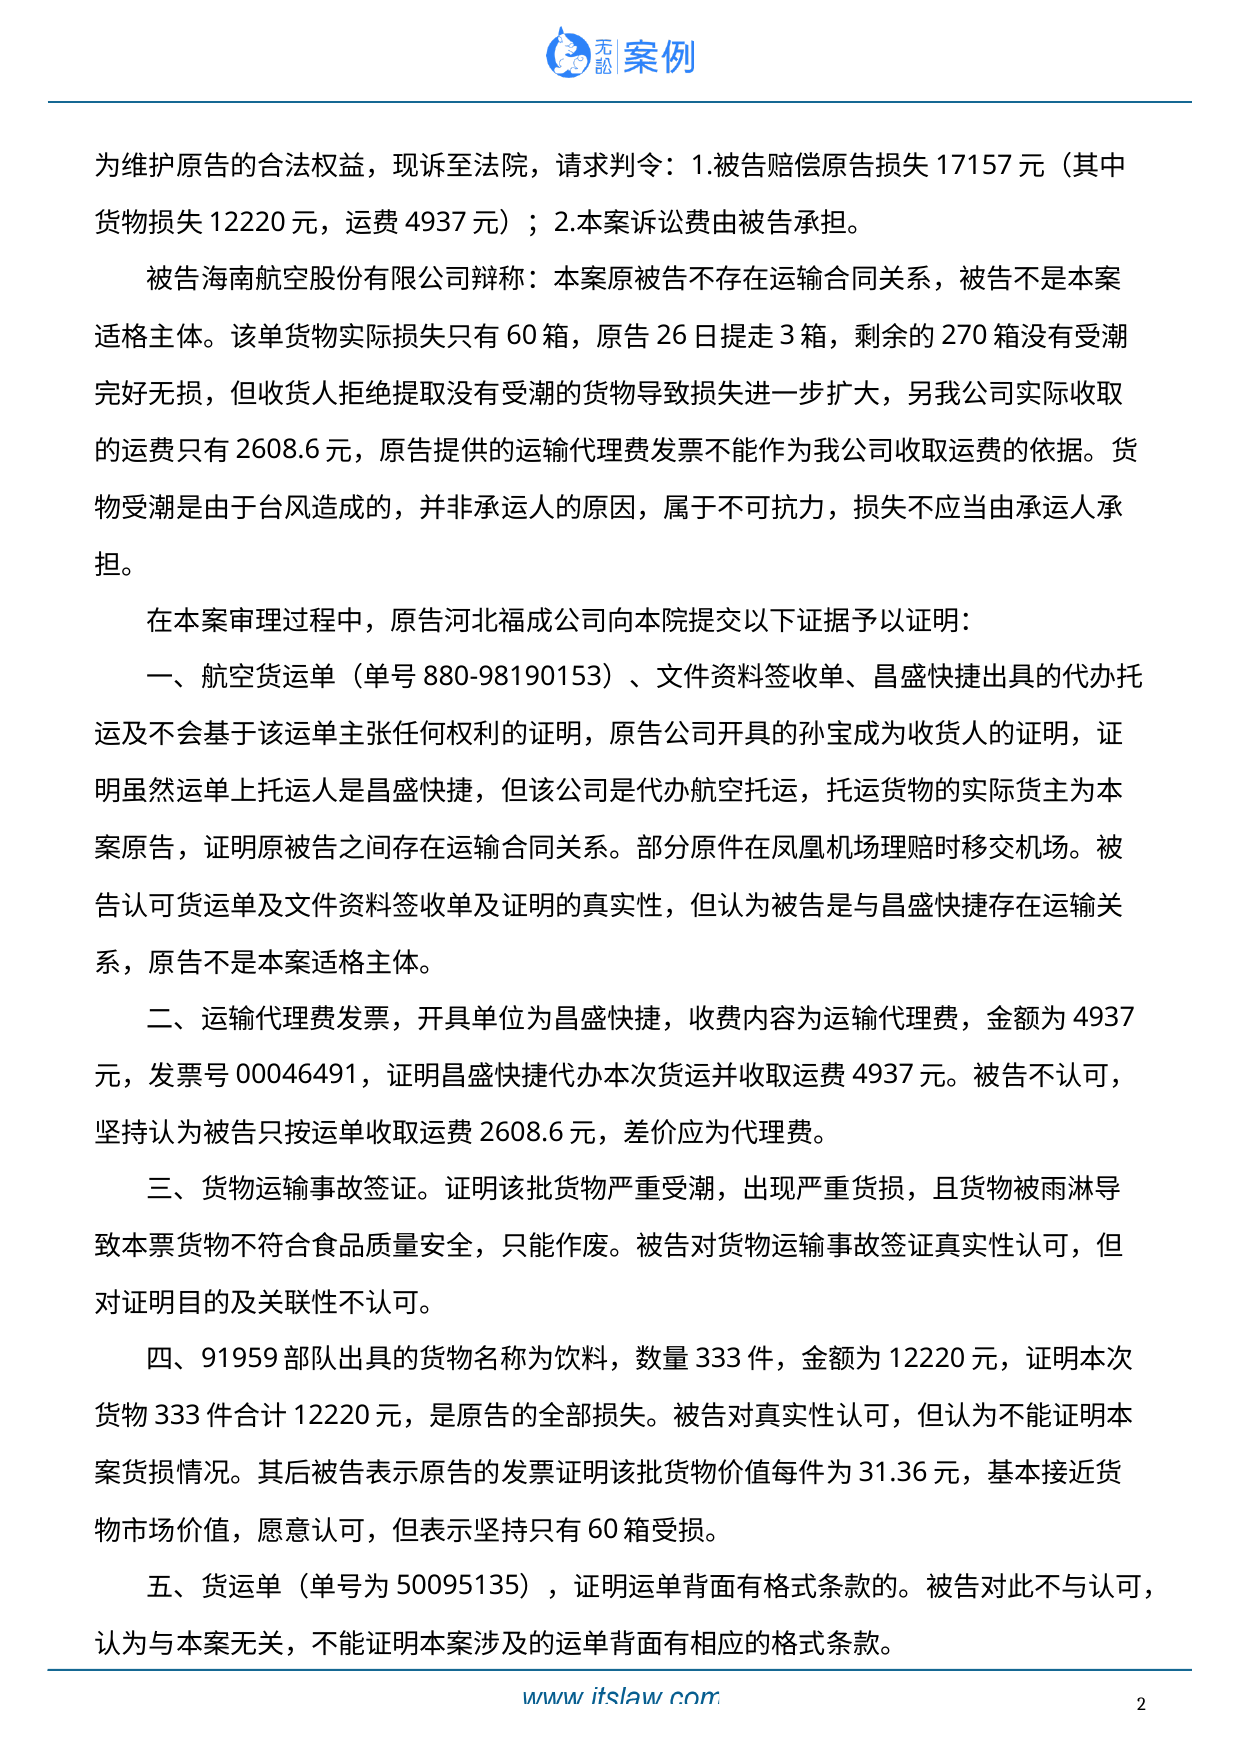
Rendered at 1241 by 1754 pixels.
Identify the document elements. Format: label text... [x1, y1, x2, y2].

text 四、91959部队出具的货物名称为饮料，数量333件，金额为12220元，证明本次货物333件合计12220元，是原告的全部损失。被告对真实性认可，但认为不能证明本案货损情况。其后被告表示原告的发票证明该批货物价值每件为31.36元，基本接近货物市场价值，愿意认可，但表示坚持只有60箱受损。 [94, 1335, 1146, 1550]
text 五、货运单（单号为50095135），证明运单背面有格式条款的。被告对此不与认可，认为与本案无关，不能证明本案涉及的运单背面有相应的格式条款。 [94, 1562, 1146, 1663]
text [94, 85, 1146, 243]
text 被告海南航空股份有限公司辩称：本案原被告不存在运输合同关系，被告不是本案适格主体。该单货物实际损失只有60箱，原告26日提走3箱，剩余的270箱没有受潮完好无损，但收货人拒绝提取没有受潮的货物导致损失进一步扩大，另我公司实际收取的运费只有2608.6元，原告提供的运输代理费发票不能作为我公司收取运费的依据。货物受潮是由于台风造成的，并非承运人的原因，属于不可抗力，损失不应当由承运人承担。 [94, 255, 1146, 585]
picture [523, 1687, 720, 1704]
text 三、货物运输事故签证。证明该批货物严重受潮，出现严重货损，且货物被雨淋导致本票货物不符合食品质量安全，只能作废。被告对货物运输事故签证真实性认可，但对证明目的及关联性不认可。 [94, 1164, 1146, 1323]
picture [546, 26, 694, 78]
text 在本案审理过程中，原告河北福成公司向本院提交以下证据予以证明： [94, 597, 1146, 641]
text 一、航空货运单（单号880-98190153）、文件资料签收单、昌盛快捷出具的代办托运及不会基于该运单主张任何权利的证明，原告公司开具的孙宝成为收货人的证明，证明虽然运单上托运人是昌盛快捷，但该公司是代办航空托运，托运货物的实际货主为本案原告，证明原被告之间存在运输合同关系。部分原件在凤凰机场理赔时移交机场。被告认可货运单及文件资料签收单及证明的真实性，但认为被告是与昌盛快捷存在运输关系，原告不是本案适格主体。 [94, 652, 1146, 982]
text 二、运输代理费发票，开具单位为昌盛快捷，收费内容为运输代理费，金额为4937元，发票号00046491，证明昌盛快捷代办本次货运并收取运费4937元。被告不认可，坚持认为被告只按运单收取运费2608.6元，差价应为代理费。 [94, 994, 1146, 1153]
